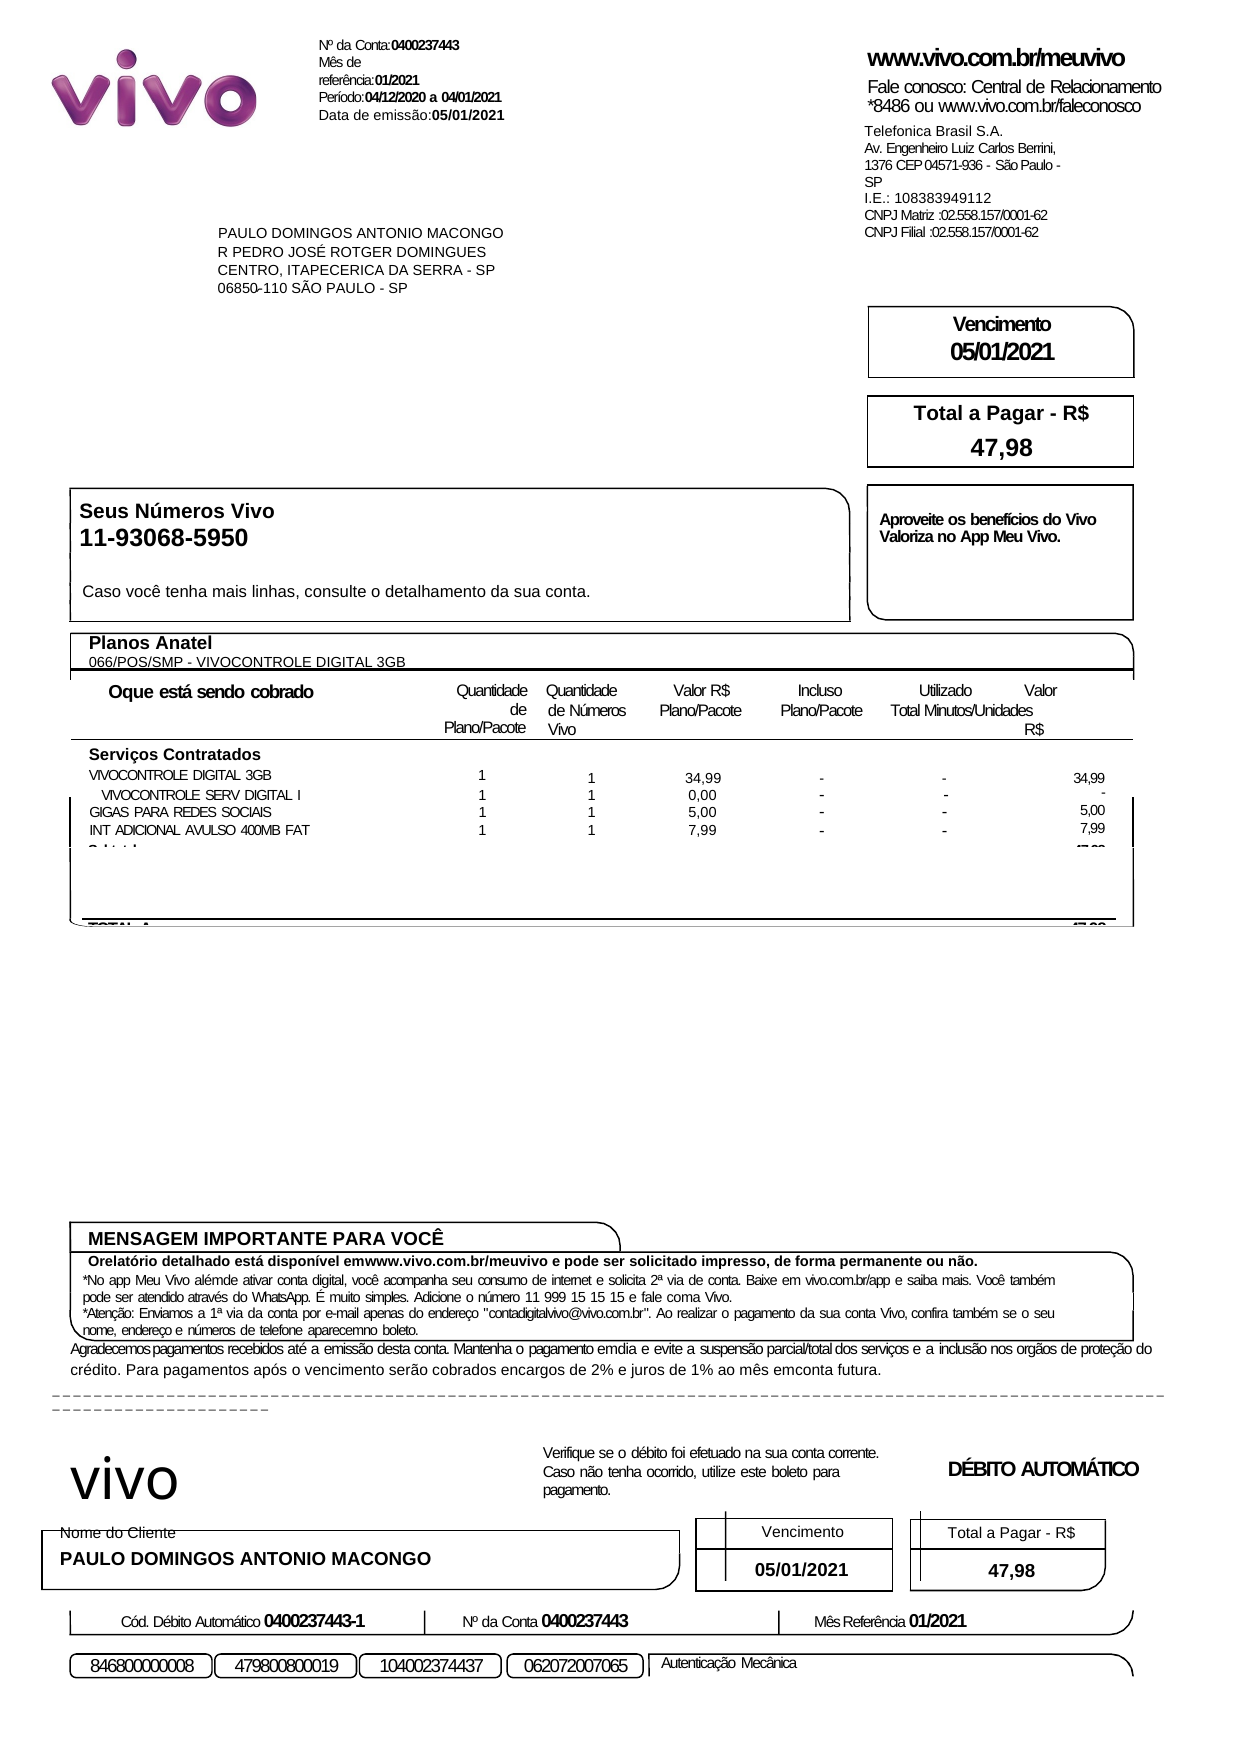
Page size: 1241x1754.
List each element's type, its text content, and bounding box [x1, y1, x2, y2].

text _ _ _ _ _ _ _ _ _ _ _ _ _ _ _ _ _ _ _ _ _ _ _ _ _ _ _ _ _ _ _ _ _ _ _ _ _ _ _ _ _ _ _ _ _ _ _ _ _ _ _ _ _ _ _ _ _ _ _ _ _ _ _ _ _ _ _ _ _ _ _ _ _ _ _ _ _ _ _ _ _ _ _ _ _ _ _ _ _ _ _ _ _ _ _ _ _ _ _ _ _ _ _ _ _ _ _ _ _ _ _ _ _ _ _ _ _ _ _ _ _ _ _ _ _ _ _ _ [52, 1383, 1167, 1412]
text Data de emissão:05/01/2021 [318, 107, 528, 123]
text Agradecemos pagamentos recebidos até a emissão desta conta. Mantenha o pagamento emdia e evite a suspensão parcial/total dos serviços e a inclusão nos orgãos de proteção do [70, 1217, 1167, 1358]
text Nº da Conta:0400237443 Mês de referência:01/2021 [318, 36, 463, 88]
text Período:04/12/2020 a 04/01/2021 [318, 89, 528, 106]
text crédito. Para pagamentos após o vencimento serão cobrados encargos de 2% e juros de 1% ao mês emconta futura. [70, 1360, 1167, 1378]
text Telefonica Brasil S.A. [864, 123, 1167, 140]
subtitle www.vivo.com.br/meuvivo [867, 43, 1167, 72]
text PAULO DOMINGOS ANTONIO MACONGO [218, 224, 528, 241]
text Verifique se o débito foi efetuado na sua conta corrente. Caso não tenha ocorrido, utilize este boleto para pagamento. [543, 1443, 889, 1499]
text R PEDRO JOSÉ ROTGER DOMINGUES CENTRO, ITAPECERICA DA SERRA - SP [217, 243, 527, 278]
text CNPJ Matriz :02.558.157/0001-62 CNPJ Filial :02.558.157/0001-62 [864, 207, 1074, 240]
text I.E.: 108383949112 [864, 190, 1167, 207]
text *8486 ou www.vivo.com.br/faleconosco [867, 97, 1167, 117]
text 06850-110 SÃO PAULO - SP [217, 280, 528, 297]
picture [50, 48, 257, 128]
text Av. Engenheiro Luiz Carlos Berrini, 1376 CEP 04571-936 - São Paulo - SP [864, 140, 1083, 190]
subtitle Fale conosco: Central de Relacionamento [867, 78, 1167, 97]
text DÉBITO AUTOMÁTICO [948, 1456, 1167, 1480]
